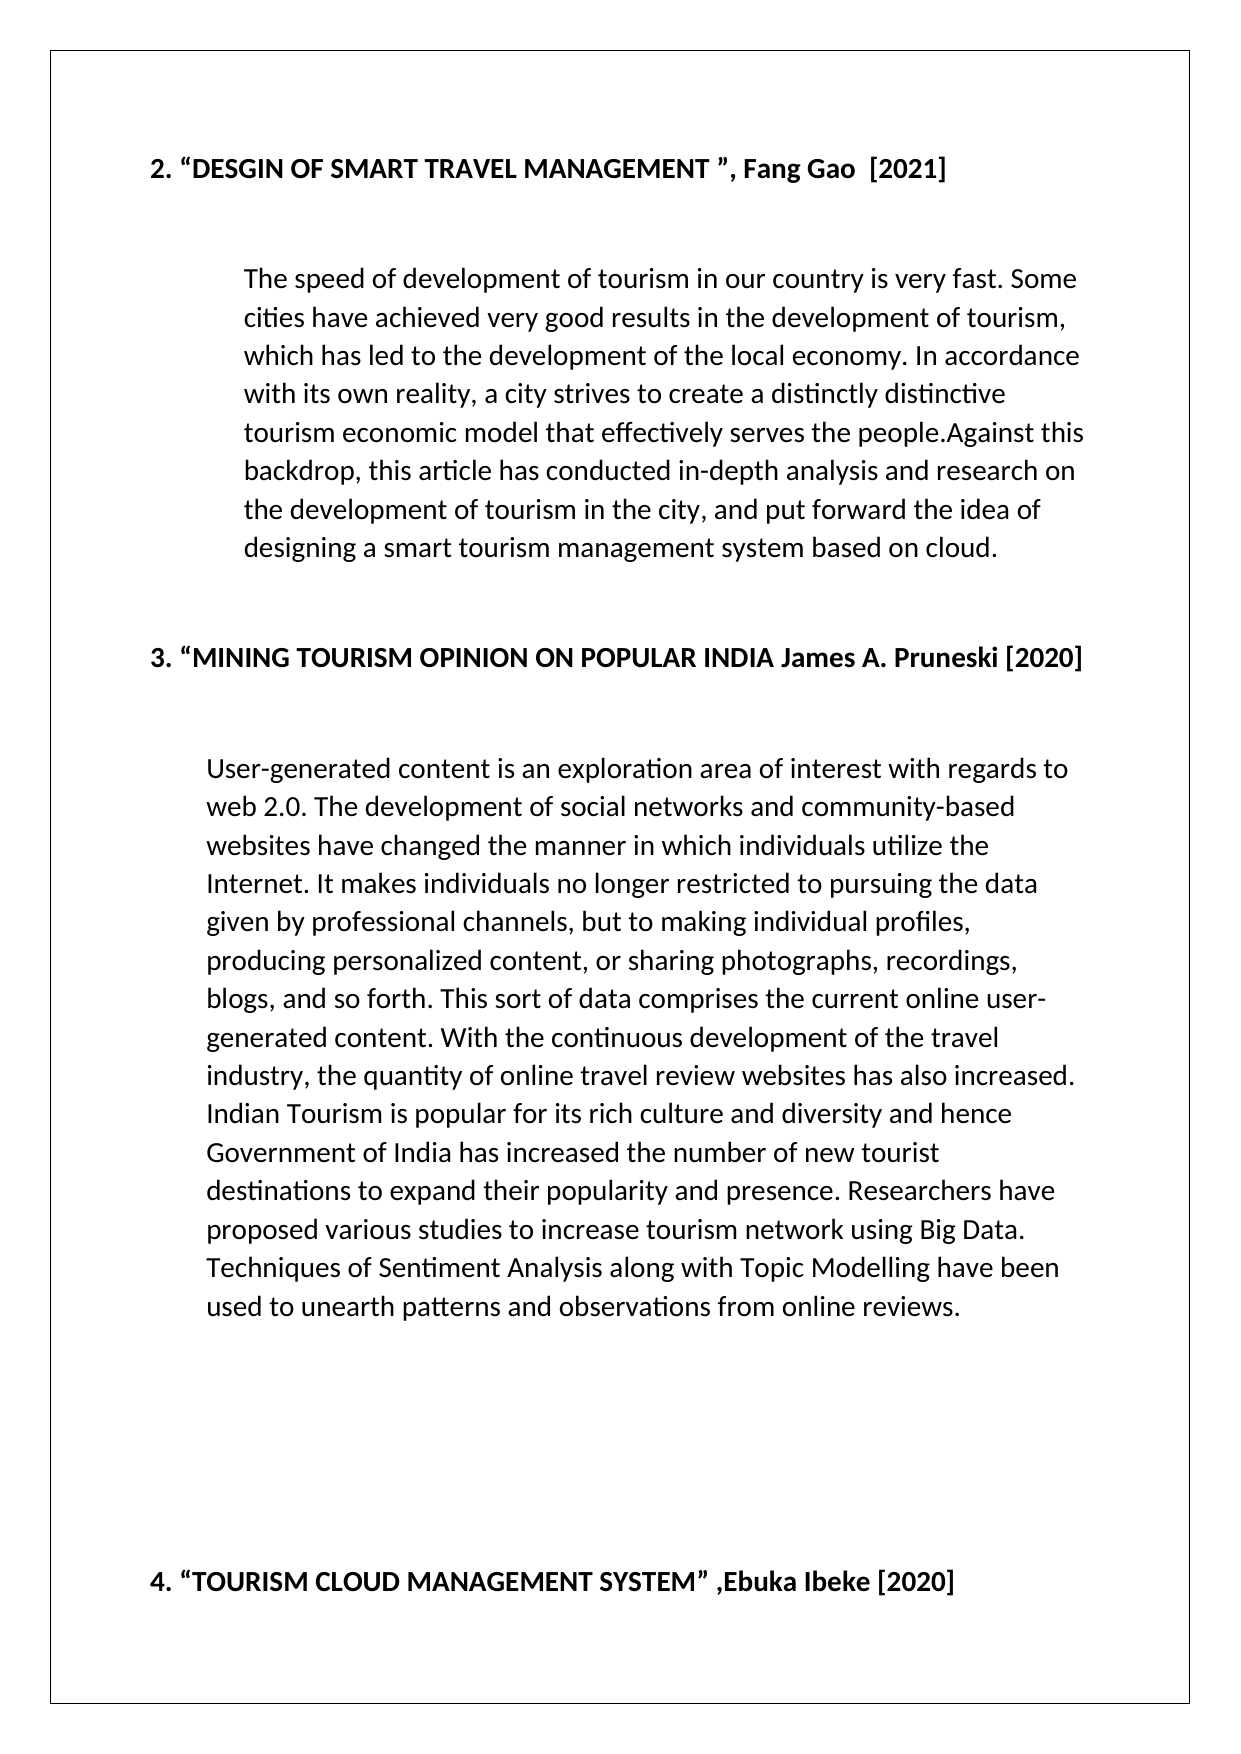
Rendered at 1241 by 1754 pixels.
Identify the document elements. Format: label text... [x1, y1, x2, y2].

list The speed of development of tourism in our country is very fast. Some cities have achieved very good results in the development of tourism, which has led to the development of the local economy. In accordance with its own reality, a city strives to create a distinctly distinctive tourism economic model that effectively serves the people.Against this backdrop, this article has conducted in-depth analysis and research on the development of tourism in the city, and put forward the idea of designing a smart tourism management system based on cloud. [243, 260, 1090, 565]
text 2. “DESGIN OF SMART TRAVEL MANAGEMENT ”, Fang Gao [2021] [150, 150, 1090, 186]
text 3. “MINING TOURISM OPINION ON POPULAR INDIA James A. Pruneski [2020] [150, 639, 1090, 675]
list User-generated content is an exploration area of interest with regards to web 2.0. The development of social networks and community-based websites have changed the manner in which individuals utilize the Internet. It makes individuals no longer restricted to pursuing the data given by professional channels, but to making individual profiles, producing personalized content, or sharing photographs, recordings, blogs, and so forth. This sort of data comprises the current online user-generated content. With the continuous development of the travel industry, the quantity of online travel review websites has also increased. Indian Tourism is popular for its rich culture and diversity and hence Government of India has increased the number of new tourist destinations to expand their popularity and presence. Researchers have proposed various studies to increase tourism network using Big Data. Techniques of Sentiment Analysis along with Topic Modelling have been used to unearth patterns and observations from online reviews. [206, 750, 1090, 1323]
text 4. “TOURISM CLOUD MANAGEMENT SYSTEM” ,Ebuka Ibeke [2020] [150, 1563, 1090, 1599]
